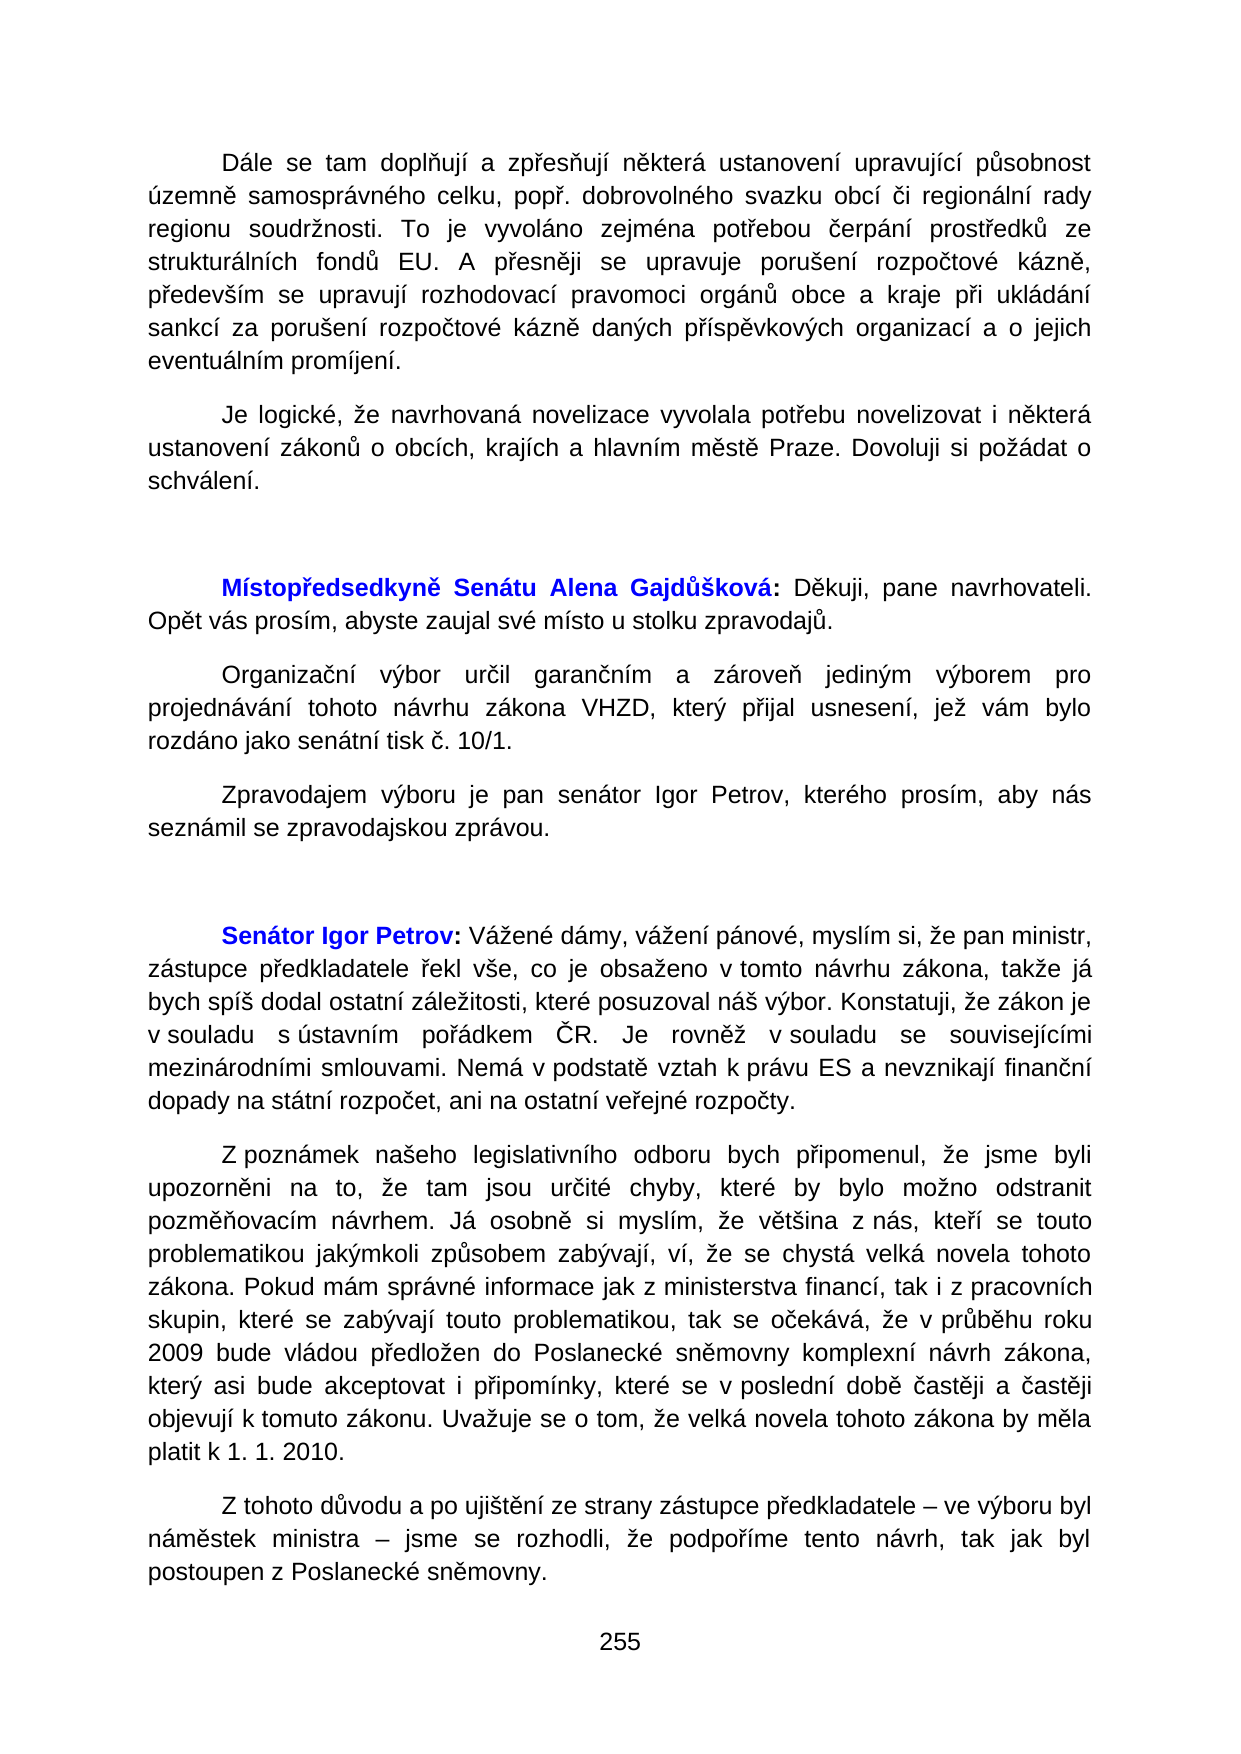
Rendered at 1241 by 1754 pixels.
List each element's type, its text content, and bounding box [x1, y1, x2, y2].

text Místopředsedkyně Senátu Alena Gajdůšková: Děkuji, pane navrhovateli. Opět vás prosím, abyste zaujal své místo u stolku zpravodajů. [148, 573, 1093, 635]
text Senátor Igor Petrov: Vážené dámy, vážení pánové, myslím si, že pan ministr, zástupce předkladatele řekl vše, co je obsaženo v tomto návrhu zákona, takže já bych spíš dodal ostatní záležitosti, které posuzoval náš výbor. Konstatuji, že zákon je v souladu s ústavním pořádkem ČR. Je rovněž v souladu se souvisejícími mezinárodními smlouvami. Nemá v podstatě vztah k právu ES a nevznikají finanční dopady na státní rozpočet, ani na ostatní veřejné rozpočty. [148, 921, 1093, 1115]
text Organizační výbor určil garančním a zároveň jediným výborem pro projednávání tohoto návrhu zákona VHZD, který přijal usnesení, jež vám bylo rozdáno jako senátní tisk č. 10/1. [148, 660, 1093, 755]
text Zpravodajem výboru je pan senátor Igor Petrov, kterého prosím, aby nás seznámil se zpravodajskou zprávou. [148, 780, 1093, 842]
text Je logické, že navrhovaná novelizace vyvolala potřebu novelizovat i některá ustanovení zákonů o obcích, krajích a hlavním městě Praze. Dovoluji si požádat o schválení. [148, 399, 1093, 494]
text Z tohoto důvodu a po ujištění ze strany zástupce předkladatele – ve výboru byl náměstek ministra – jsme se rozhodli, že podpoříme tento návrh, tak jak byl postoupen z Poslanecké sněmovny. [148, 1491, 1093, 1586]
text Dále se tam doplňují a zpřesňují některá ustanovení upravující působnost územně samosprávného celku, popř. dobrovolného svazku obcí či regionální rady regionu soudržnosti. To je vyvoláno zejména potřebou čerpání prostředků ze strukturálních fondů EU. A přesněji se upravuje porušení rozpočtové kázně, především se upravují rozhodovací pravomoci orgánů obce a kraje při ukládání sankcí za porušení rozpočtové kázně daných příspěvkových organizací a o jejich eventuálním promíjení. [148, 148, 1093, 374]
text Z poznámek našeho legislativního odboru bych připomenul, že jsme byli upozorněni na to, že tam jsou určité chyby, které by bylo možno odstranit pozměňovacím návrhem. Já osobně si myslím, že většina z nás, kteří se touto problematikou jakýmkoli způsobem zabývají, ví, že se chystá velká novela tohoto zákona. Pokud mám správné informace jak z ministerstva financí, tak i z pracovních skupin, které se zabývají touto problematikou, tak se očekává, že v průběhu roku 2009 bude vládou předložen do Poslanecké sněmovny komplexní návrh zákona, který asi bude akceptovat i připomínky, které se v poslední době častěji a častěji objevují k tomuto zákonu. Uvažuje se o tom, že velká novela tohoto zákona by měla platit k 1. 1. 2010. [148, 1140, 1093, 1466]
